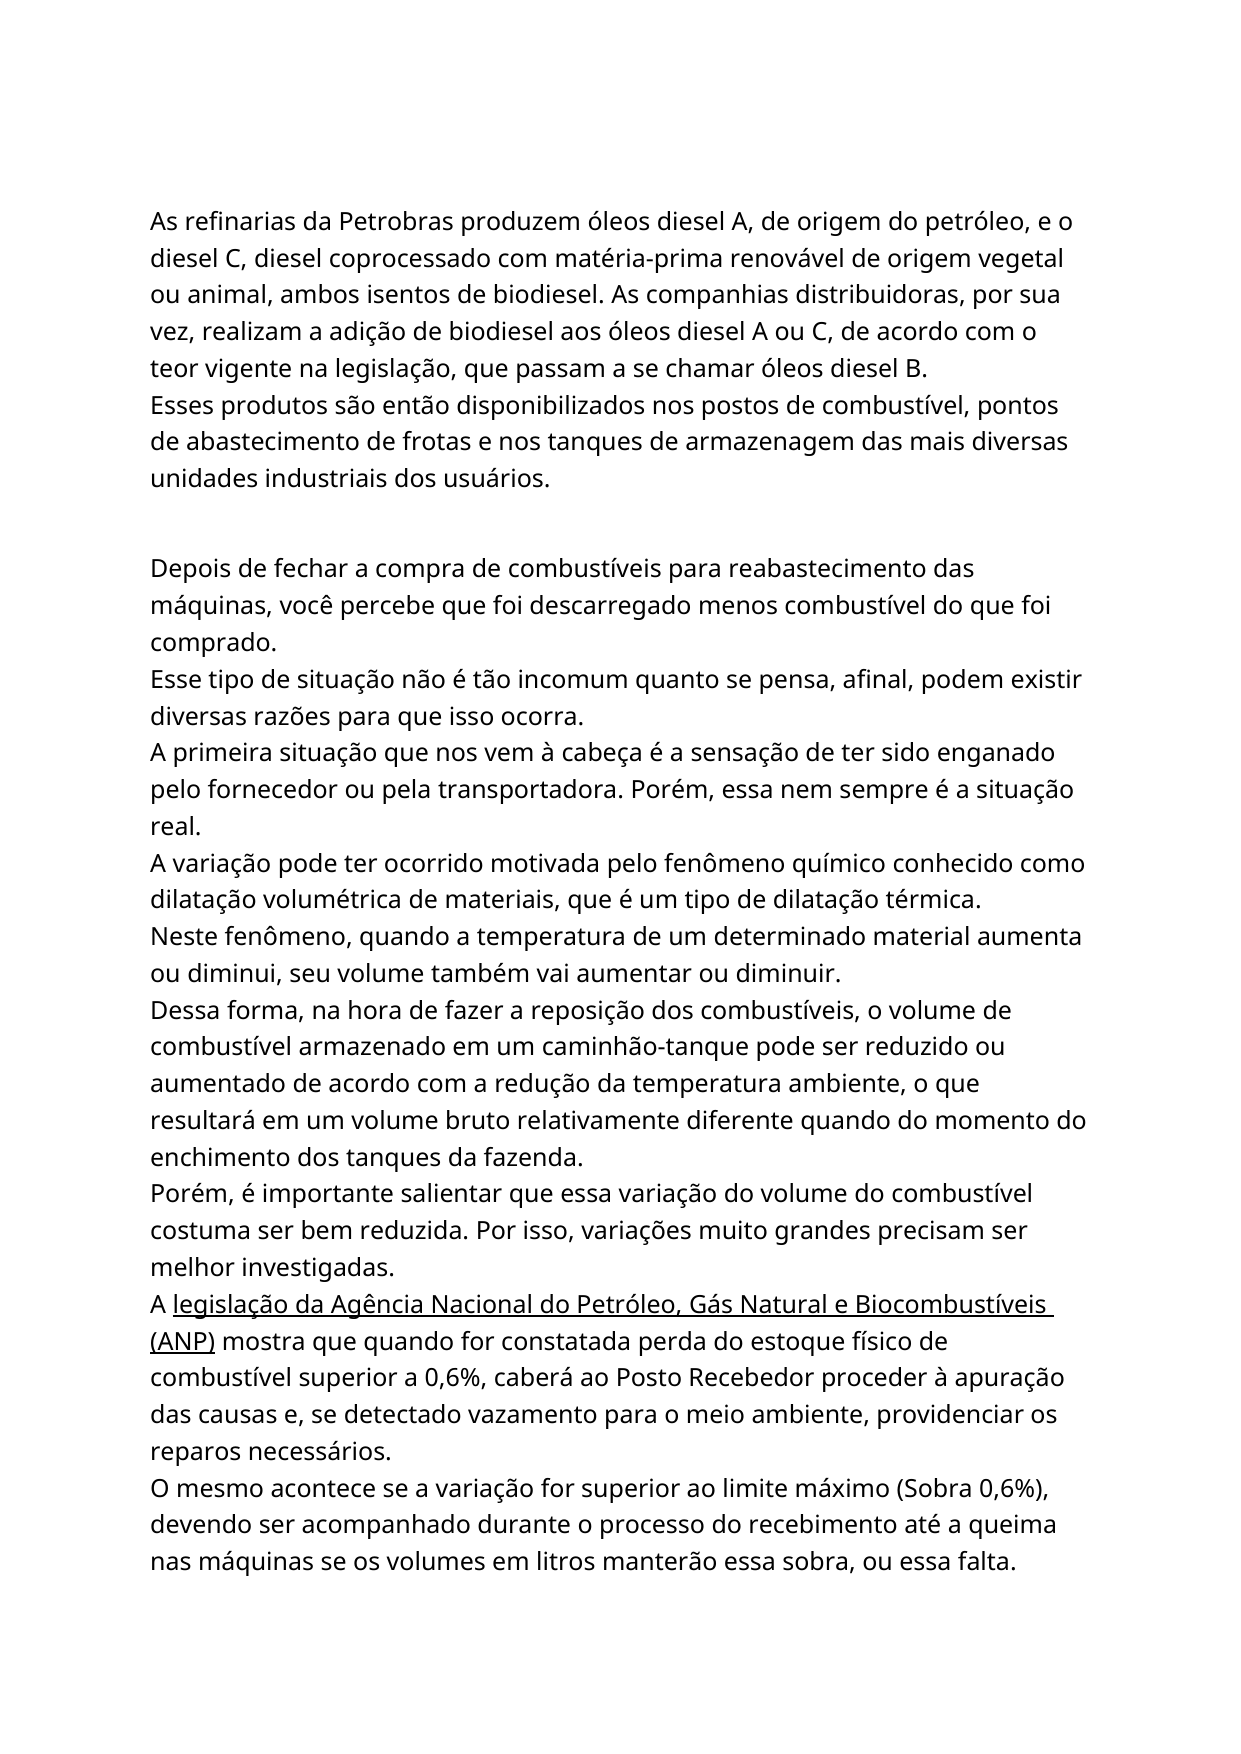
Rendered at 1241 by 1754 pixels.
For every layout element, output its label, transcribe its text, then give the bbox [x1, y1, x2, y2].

text Esse tipo de situação não é tão incomum quanto se pensa, afinal, podem existir diversas razões para que isso ocorra. [150, 661, 1090, 732]
text O mesmo acontece se a variação for superior ao limite máximo (Sobra 0,6%), devendo ser acompanhado durante o processo do recebimento até a queima nas máquinas se os volumes em litros manterão essa sobra, ou essa falta. [150, 1470, 1090, 1578]
text Porém, é importante salientar que essa variação do volume do combustível costuma ser bem reduzida. Por isso, variações muito grandes precisam ser melhor investigadas. [150, 1176, 1090, 1284]
text Dessa forma, na hora de fazer a reposição dos combustíveis, o volume de combustível armazenado em um caminhão-tanque pode ser reduzido ou aumentado de acordo com a redução da temperatura ambiente, o que resultará em um volume bruto relativamente diferente quando do momento do enchimento dos tanques da fazenda. [150, 992, 1090, 1173]
text Depois de fechar a compra de combustíveis para reabastecimento das máquinas, você percebe que foi descarregado menos combustível do que foi comprado. [150, 551, 1090, 659]
text A legislação da Agência Nacional do Petróleo, Gás Natural e Biocombustíveis (ANP) mostra que quando for constatada perda do estoque físico de combustível superior a 0,6%, caberá ao Posto Recebedor proceder à apuração das causas e, se detectado vazamento para o meio ambiente, providenciar os reparos necessários. [150, 1286, 1090, 1468]
text A primeira situação que nos vem à cabeça é a sensação de ter sido enganado pelo fornecedor ou pela transportadora. Porém, essa nem sempre é a situação real. [150, 735, 1090, 842]
text A variação pode ter ocorrido motivada pelo fenômeno químico conhecido como dilatação volumétrica de materiais, que é um tipo de dilatação térmica. [150, 845, 1090, 916]
text As refinarias da Petrobras produzem óleos diesel A, de origem do petróleo, e o diesel C, diesel coprocessado com matéria-prima renovável de origem vegetal ou animal, ambos isentos de biodiesel. As companhias distribuidoras, por sua vez, realizam a adição de biodiesel aos óleos diesel A ou C, de acordo com o teor vigente na legislação, que passam a se chamar óleos diesel B. Esses produtos são então disponibilizados nos postos de combustível, pontos de abastecimento de frotas e nos tanques de armazenagem das mais diversas unidades industriais dos usuários. [150, 203, 1090, 495]
text Neste fenômeno, quando a temperatura de um determinado material aumenta ou diminui, seu volume também vai aumentar ou diminuir. [150, 919, 1090, 989]
